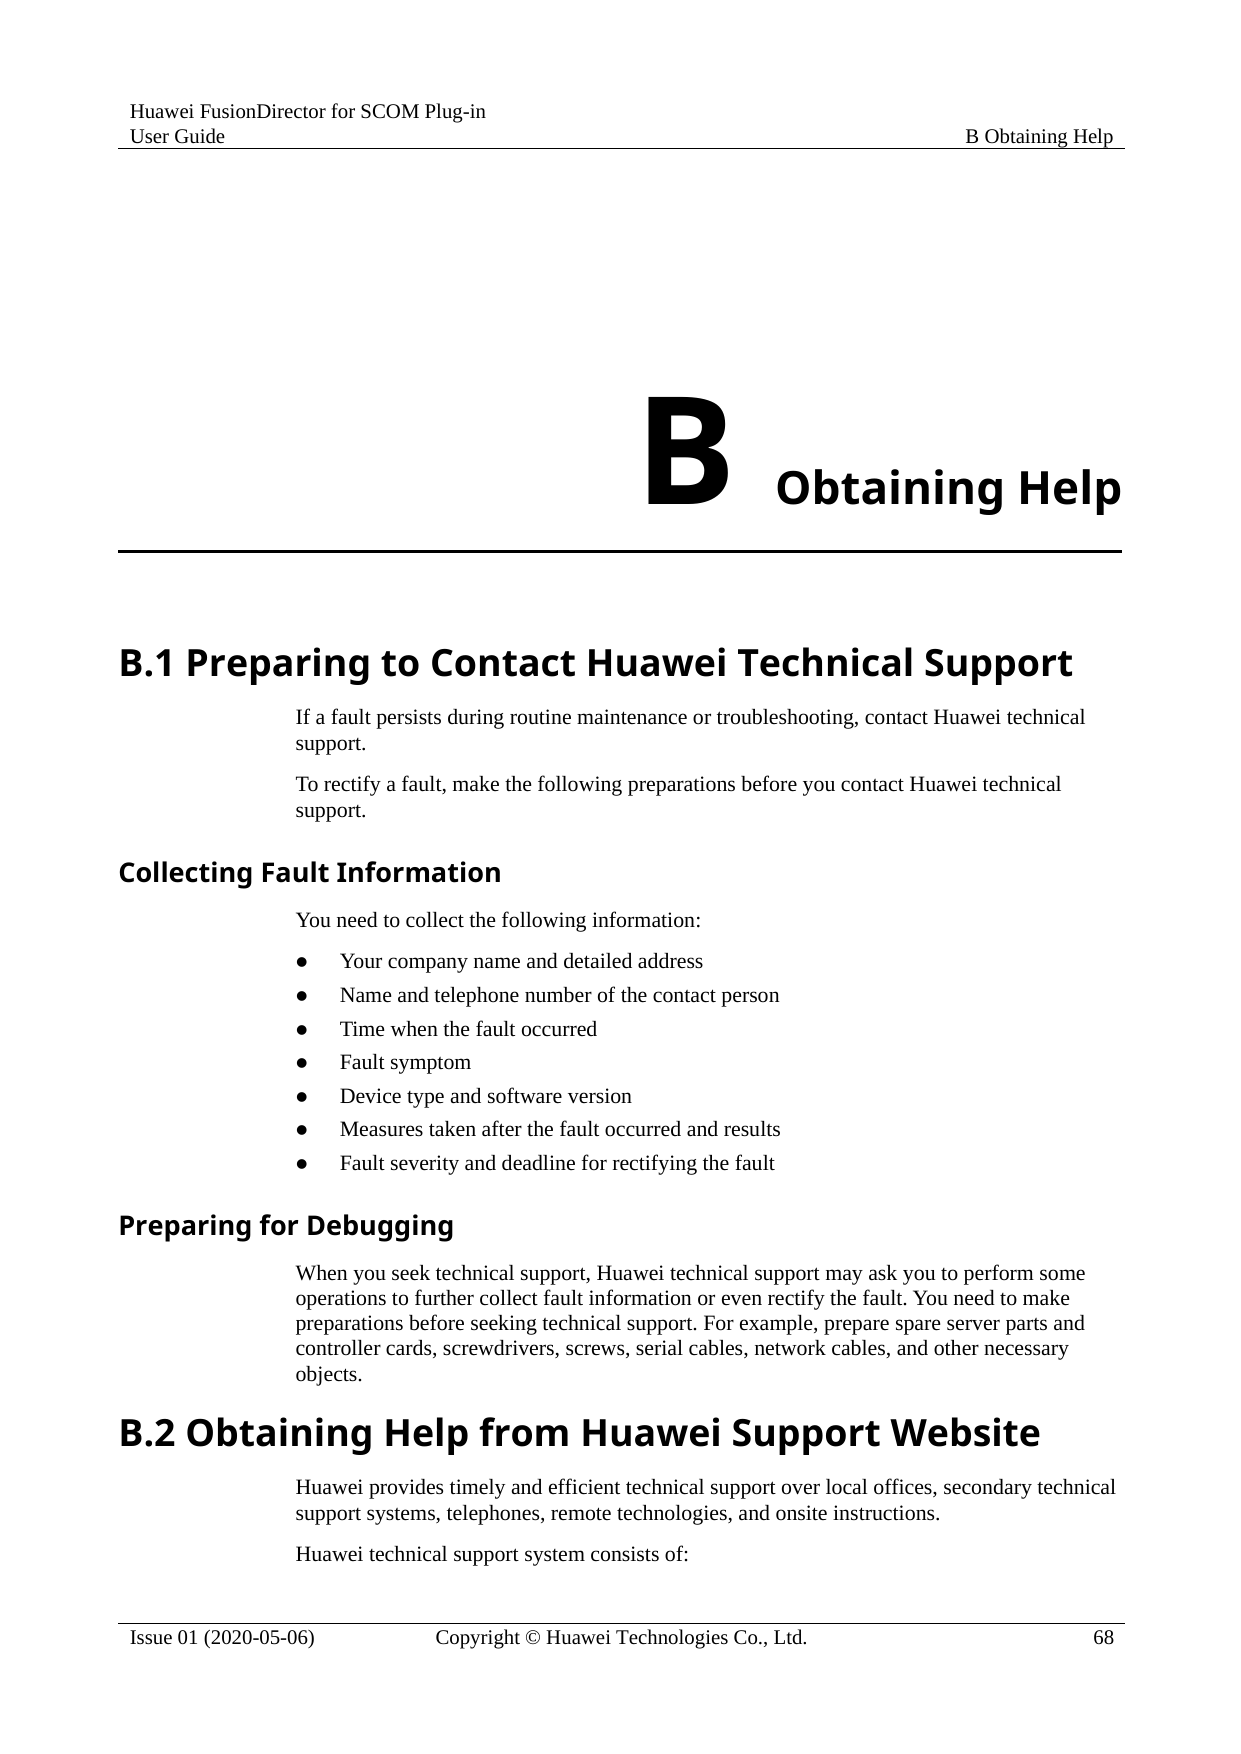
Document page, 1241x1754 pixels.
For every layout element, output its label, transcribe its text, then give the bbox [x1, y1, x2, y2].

list Measures taken after the fault occurred and results [295, 1116, 1122, 1141]
list Name and telephone number of the contact person [295, 982, 1122, 1007]
list Fault severity and deadline for rectifying the fault [295, 1150, 1122, 1175]
text If a fault persists during routine maintenance or troubleshooting, contact Huawei technical support. [295, 704, 1122, 755]
text When you seek technical support, Huawei technical support may ask you to perform some operations to further collect fault information or even rectify the fault. You need to make preparations before seeking technical support. For example, prepare spare server parts and controller cards, screwdrivers, screws, serial cables, network cables, and other necessary objects. [295, 1260, 1122, 1386]
list Time when the fault occurred [295, 1016, 1122, 1041]
subtitle Preparing to Contact Huawei Technical Support [118, 637, 1122, 688]
text Huawei technical support system consists of: [295, 1541, 1122, 1567]
text Huawei provides timely and efficient technical support over local offices, secondary technical support systems, telephones, remote technologies, and onsite instructions. [295, 1474, 1122, 1525]
list Fault symptom [295, 1049, 1122, 1074]
list Device type and software version [295, 1083, 1122, 1108]
text You need to collect the following information: [295, 907, 1122, 932]
subtitle Obtaining Help [118, 344, 1122, 550]
subtitle Obtaining Help from Huawei Support Website [118, 1407, 1122, 1458]
text To rectify a fault, make the following preparations before you contact Huawei technical support. [295, 771, 1122, 822]
list Your company name and detailed address [295, 948, 1122, 974]
text Preparing for Debugging [118, 1206, 1122, 1243]
text Collecting Fault Information [118, 853, 1122, 890]
